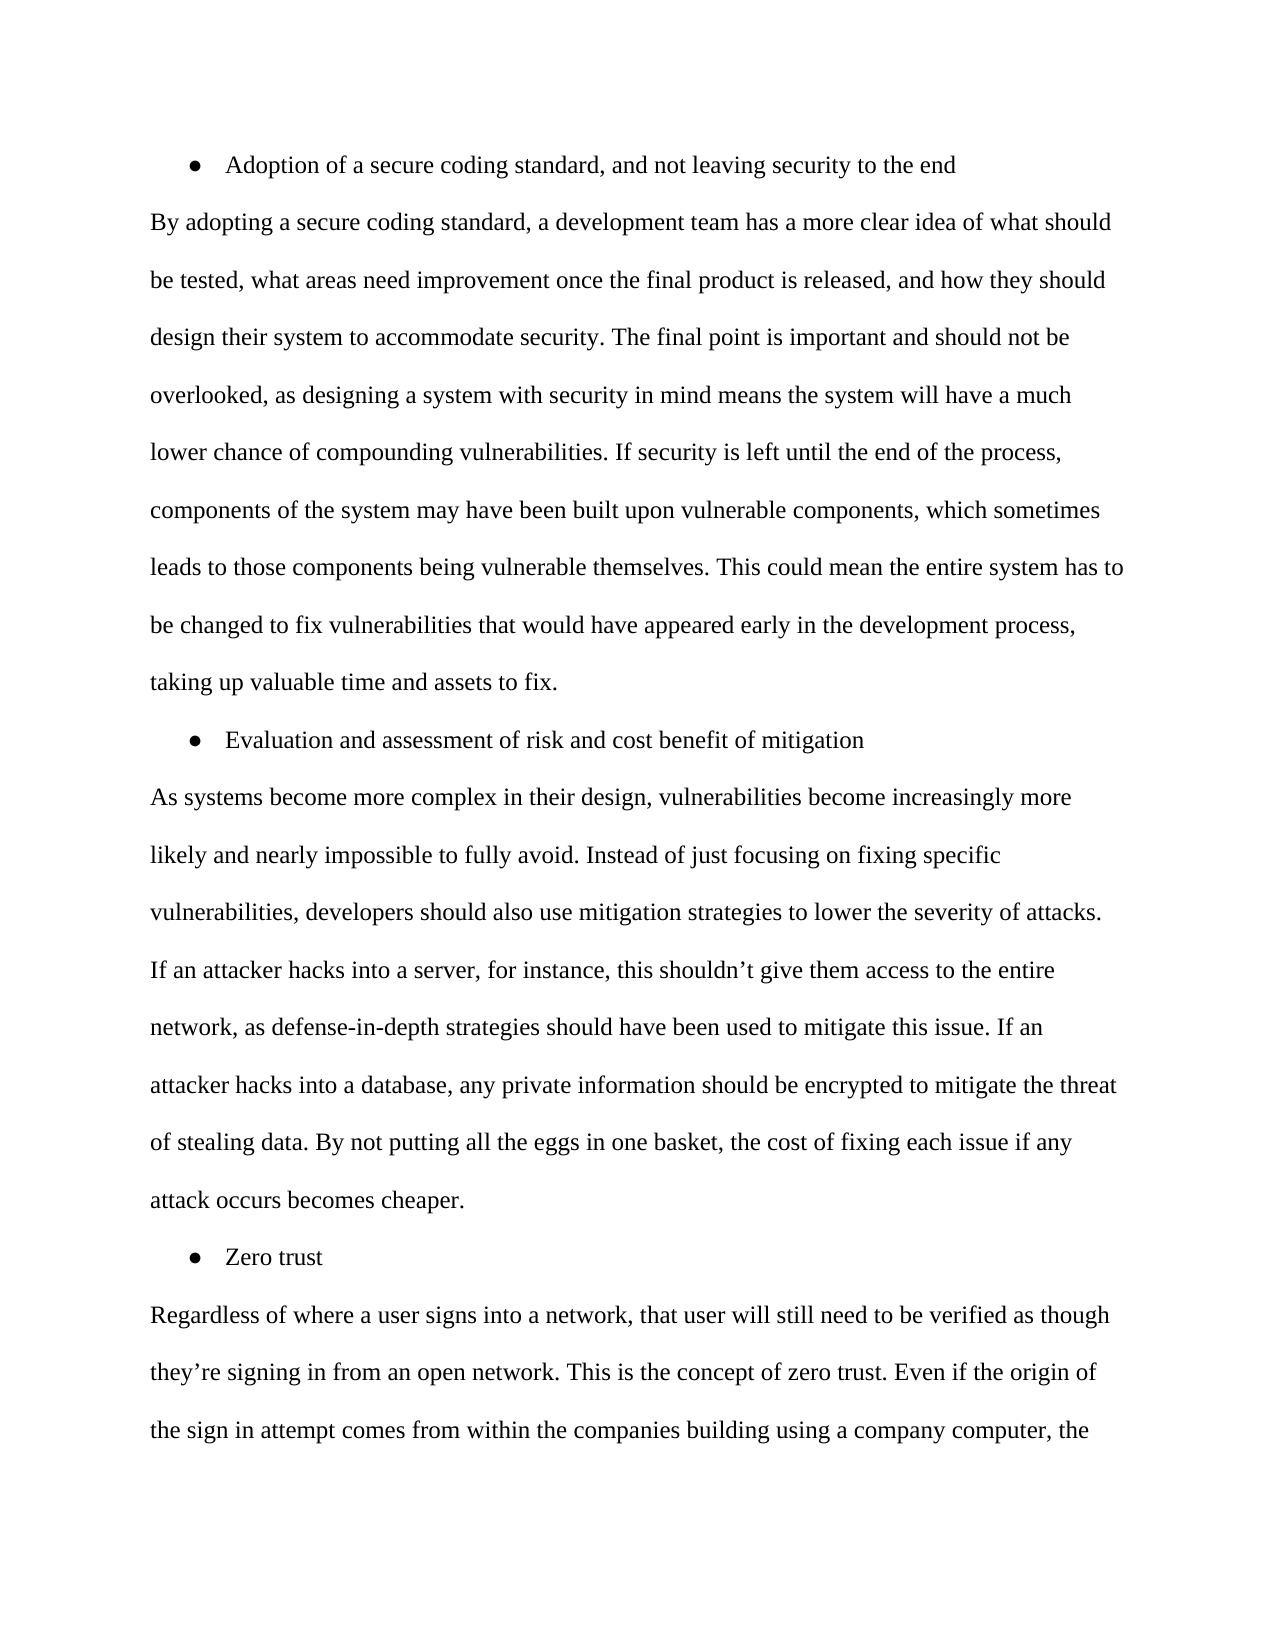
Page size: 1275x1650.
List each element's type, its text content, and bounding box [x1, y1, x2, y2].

list Zero trust [187, 1242, 1125, 1271]
list Adoption of a secure coding standard, and not leaving security to the end [187, 150, 1125, 179]
text By adopting a secure coding standard, a development team has a more clear idea of what should be tested, what areas need improvement once the final product is released, and how they should design their system to accommodate security. The final point is important and should not be overlooked, as designing a system with security in mind means the system will have a much lower chance of compounding vulnerabilities. If security is left until the end of the process, components of the system may have been built upon vulnerable components, which sometimes leads to those components being vulnerable themselves. This could mean the entire system has to be changed to fix vulnerabilities that would have appeared early in the development process, taking up valuable time and assets to fix. [150, 207, 1125, 696]
list Evaluation and assessment of risk and cost benefit of mitigation [187, 725, 1125, 754]
text As systems become more complex in their design, vulnerabilities become increasingly more likely and nearly impossible to fully avoid. Instead of just focusing on fixing specific vulnerabilities, developers should also use mitigation strategies to lower the severity of attacks. If an attacker hacks into a server, for instance, this shouldn’t give them access to the entire network, as defense-in-depth strategies should have been used to mitigate this issue. If an attacker hacks into a database, any private information should be encrypted to mitigate the threat of stealing data. By not putting all the eggs in one basket, the cost of fixing each issue if any attack occurs becomes cheaper. [150, 782, 1125, 1214]
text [150, 1300, 1125, 1444]
